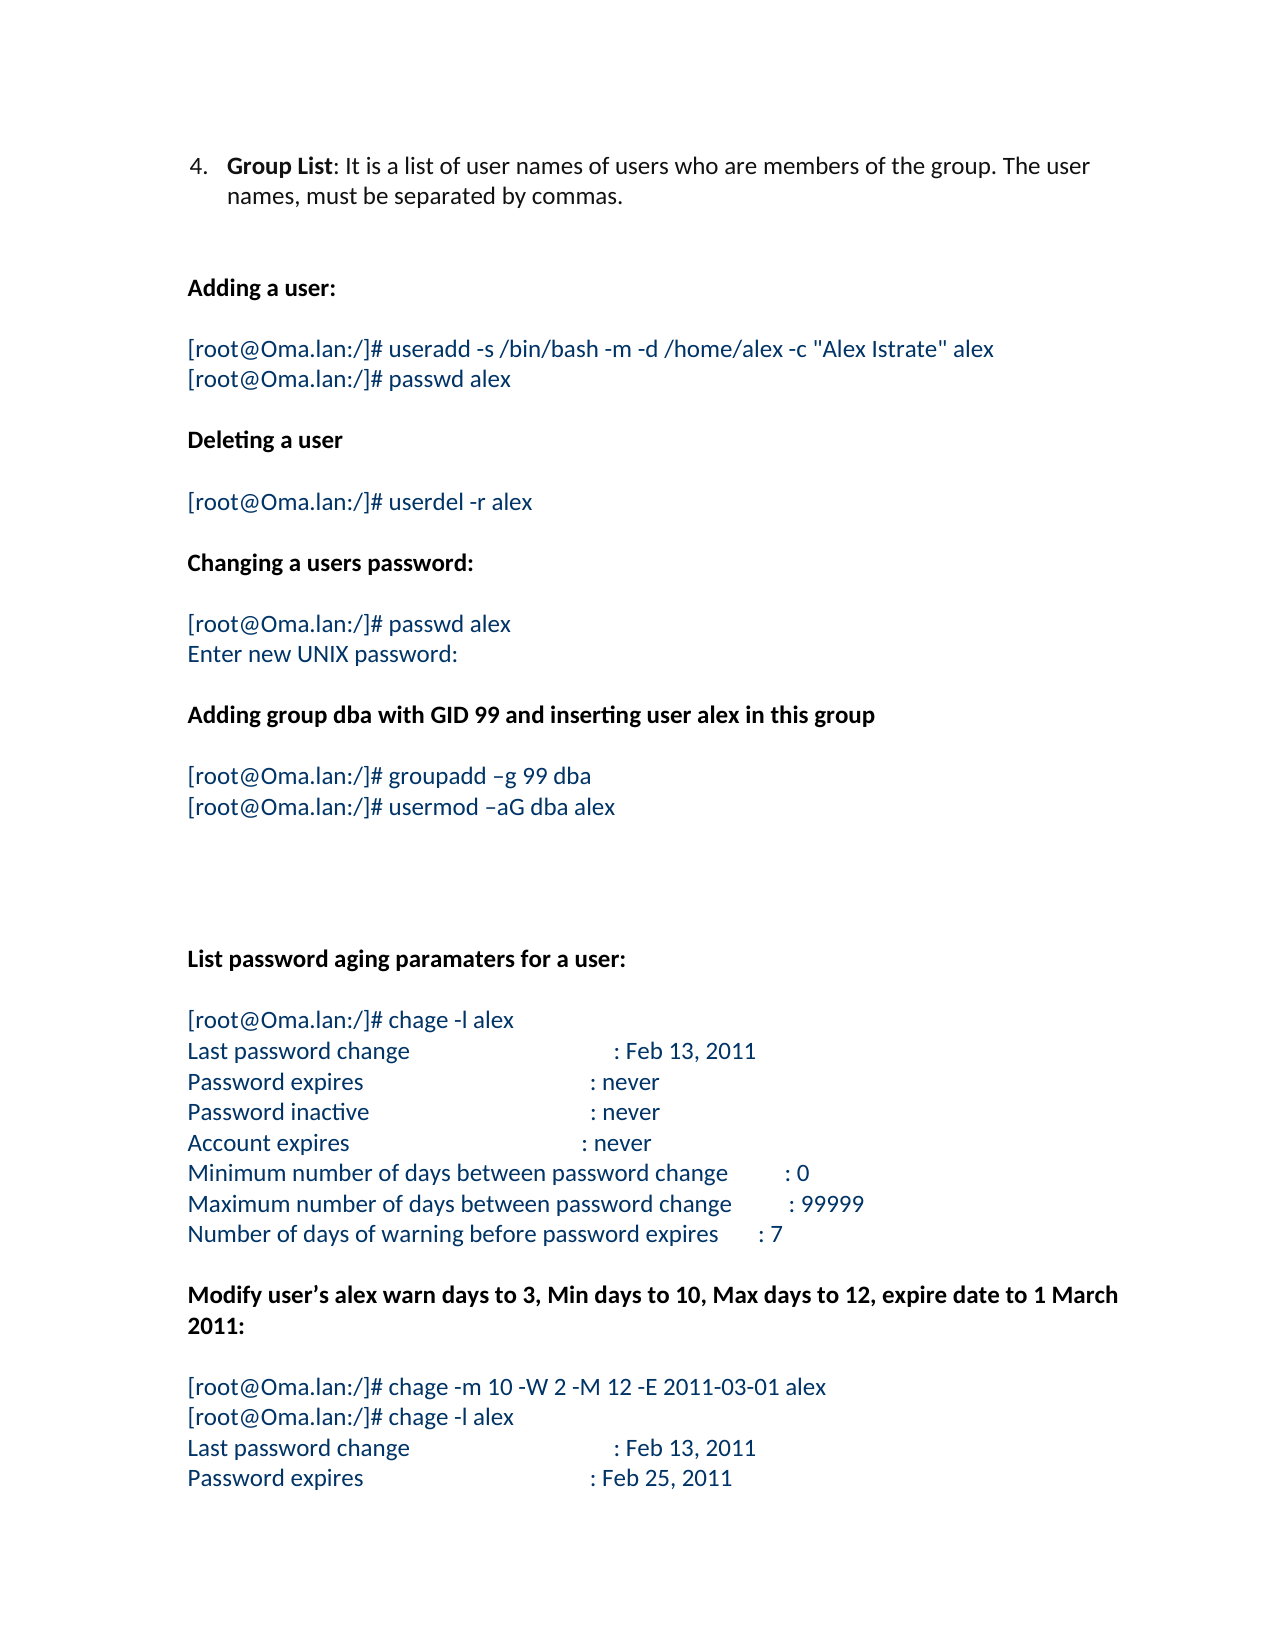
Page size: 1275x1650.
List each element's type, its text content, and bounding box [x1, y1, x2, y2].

text [root@Oma.lan:/]# groupadd –g 99 dba [187, 760, 1144, 791]
text Last password change : Feb 13, 2011 [187, 1432, 1144, 1462]
text List password aging paramaters for a user: [187, 943, 1144, 974]
text Enter new UNIX password: [187, 638, 1144, 669]
text Modify user’s alex warn days to 3, Min days to 10, Max days to 12, expire date to 1 March 2011: [187, 1279, 1144, 1340]
text Last password change : Feb 13, 2011 [187, 1035, 1144, 1066]
text Maximum number of days between password change : 99999 [187, 1188, 1144, 1218]
text [root@Oma.lan:/]# useradd -s /bin/bash -m -d /home/alex -c "Alex Istrate" alex [187, 333, 1144, 364]
text Password expires : Feb 25, 2011 [187, 1462, 1144, 1493]
text [root@Oma.lan:/]# chage -m 10 -W 2 -M 12 -E 2011-03-01 alex [187, 1371, 1144, 1401]
text [root@Oma.lan:/]# usermod –aG dba alex [187, 791, 1144, 821]
text [root@Oma.lan:/]# chage -l alex [187, 1401, 1144, 1432]
text Password expires : never [187, 1066, 1144, 1096]
text [root@Oma.lan:/]# passwd alex [187, 364, 1144, 394]
text [root@Oma.lan:/]# passwd alex [187, 608, 1144, 638]
text [root@Oma.lan:/]# chage -l alex [187, 1004, 1144, 1035]
list Group List: It is a list of user names of users who are members of the group. The user names, must be separated by commas. [189, 150, 1144, 211]
text Password inactive : never [187, 1096, 1144, 1127]
text Adding group dba with GID 99 and inserting user alex in this group [187, 699, 1144, 730]
text Minimum number of days between password change : 0 [187, 1157, 1144, 1188]
text [root@Oma.lan:/]# userdel -r alex [187, 486, 1144, 516]
text Number of days of warning before password expires : 7 [187, 1218, 1144, 1249]
text Account expires : never [187, 1127, 1144, 1157]
text Changing a users password: [187, 547, 1144, 577]
text Deleting a user [187, 425, 1144, 455]
text Adding a user: [187, 272, 1144, 303]
